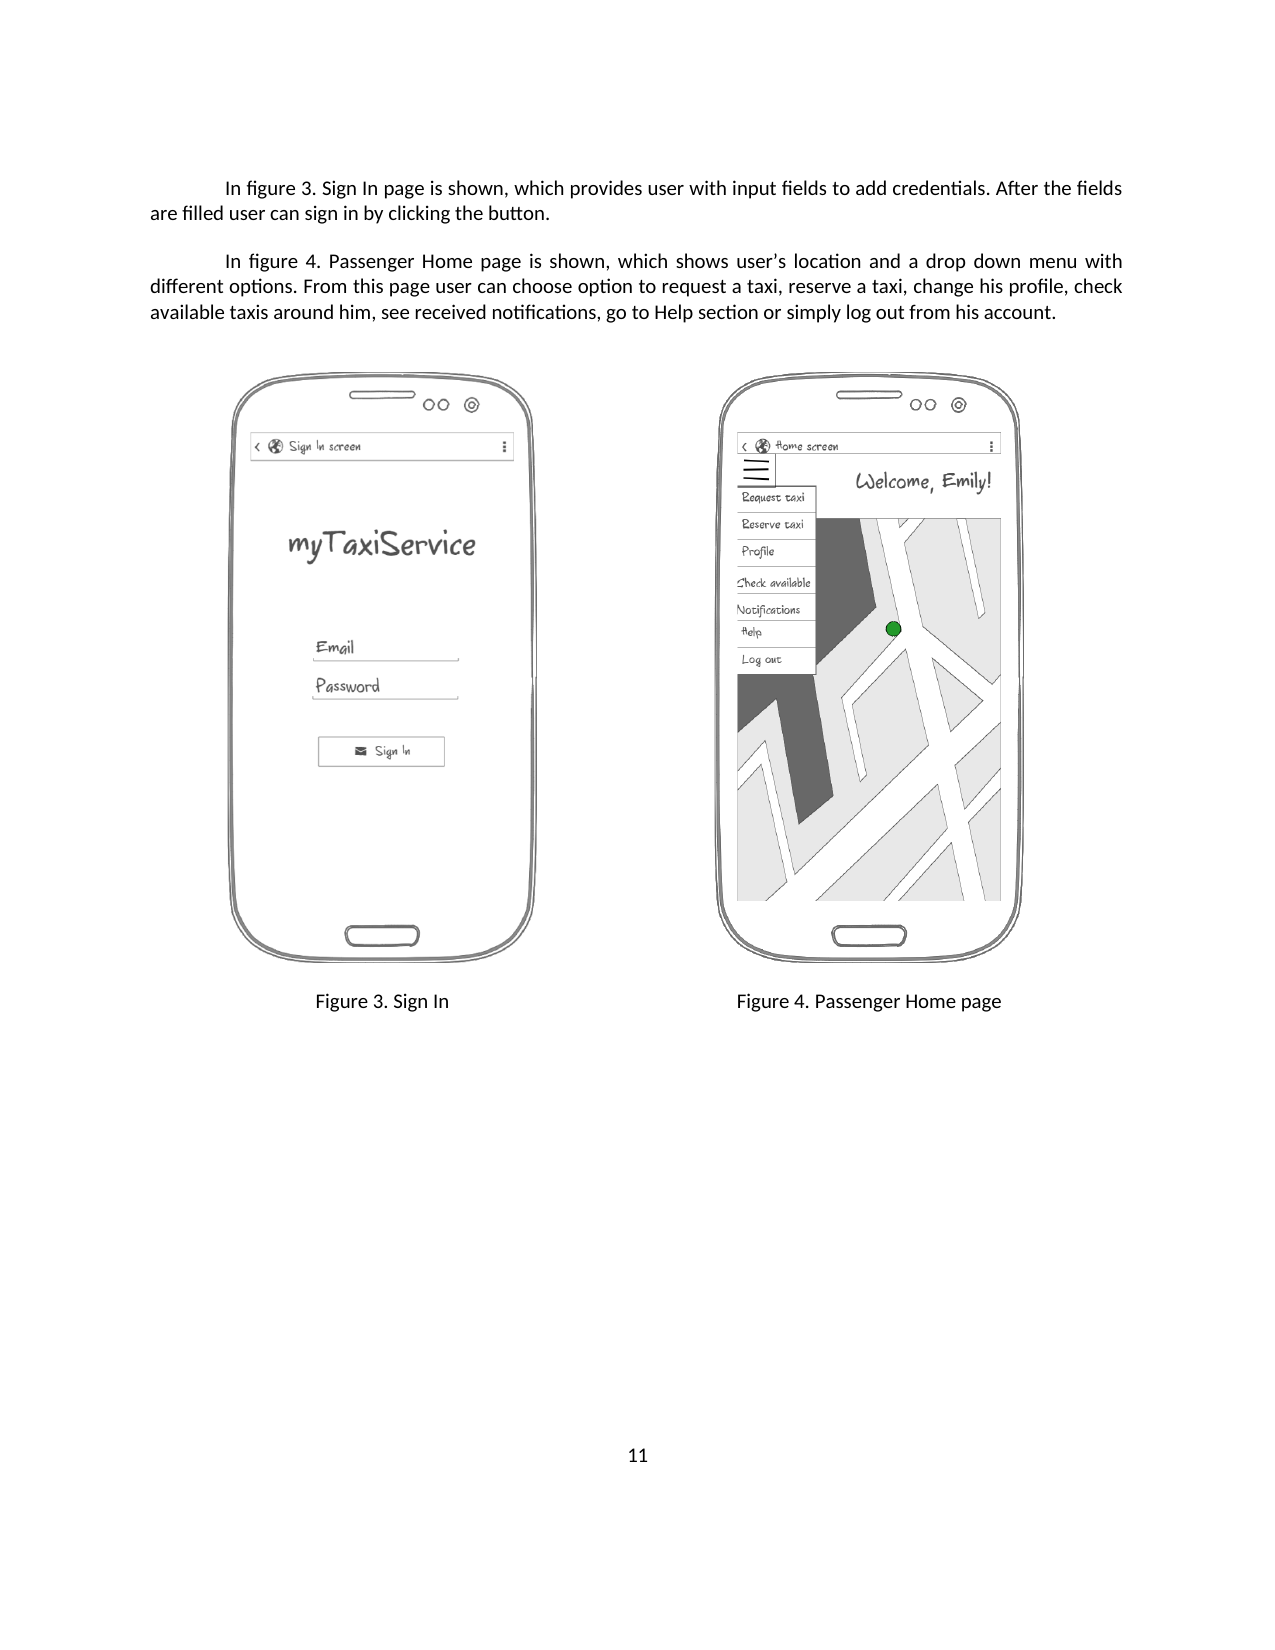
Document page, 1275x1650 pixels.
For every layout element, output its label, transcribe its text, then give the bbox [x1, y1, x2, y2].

picture [714, 372, 1024, 963]
text In figure 3. Sign In page is shown, which provides user with input fields to add credentials. After the fields are filled user can sign in by clicking the button. [150, 175, 1125, 226]
text In figure 4. Passenger Home page is shown, which shows user’s location and a drop down menu with different options. From this page user can choose option to request a taxi, reserve a taxi, change his profile, check available taxis around him, see received notifications, go to Help section or simply log out from his account. [150, 248, 1125, 324]
table_cell Figure 3. Sign In [139, 963, 626, 1036]
picture [227, 372, 537, 963]
table_cell Figure 4. Passenger Home page [626, 963, 1113, 1036]
table_header [626, 347, 1113, 963]
table_header [139, 347, 626, 963]
